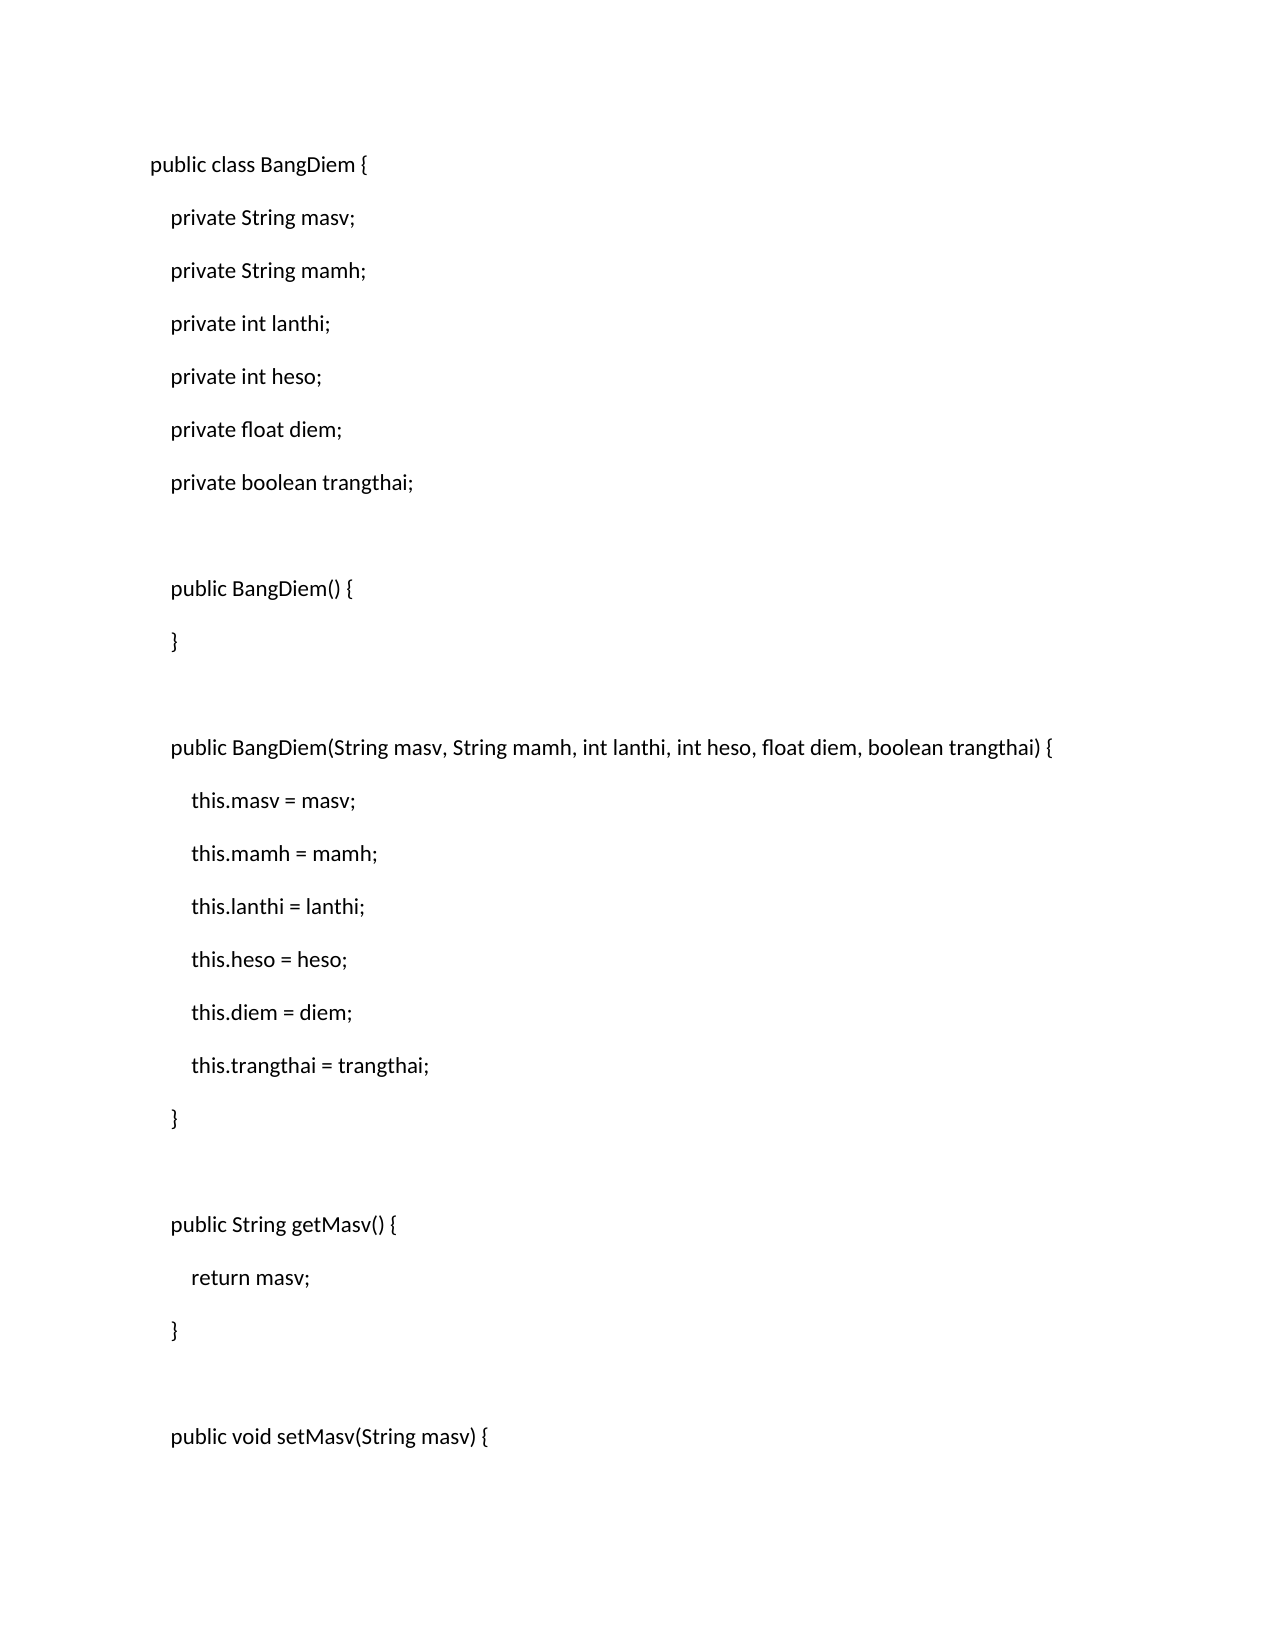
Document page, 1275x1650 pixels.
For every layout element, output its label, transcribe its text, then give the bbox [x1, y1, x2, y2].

text public class BangDiem { [150, 150, 1125, 178]
text this.lanthi = lanthi; [150, 892, 1125, 920]
text private int heso; [150, 362, 1125, 390]
text return masv; [150, 1263, 1125, 1291]
text } [150, 1104, 1125, 1132]
text this.trangthai = trangthai; [150, 1051, 1125, 1079]
text private boolean trangthai; [150, 468, 1125, 496]
text } [150, 627, 1125, 655]
text this.masv = masv; [150, 786, 1125, 814]
text private String masv; [150, 203, 1125, 231]
text private int lanthi; [150, 309, 1125, 337]
text public void setMasv(String masv) { [150, 1422, 1125, 1451]
text private String mamh; [150, 256, 1125, 284]
text this.diem = diem; [150, 998, 1125, 1026]
text this.mamh = mamh; [150, 839, 1125, 867]
text public BangDiem(String masv, String mamh, int lanthi, int heso, float diem, boolean trangthai) { [150, 733, 1125, 761]
text this.heso = heso; [150, 945, 1125, 973]
text private float diem; [150, 415, 1125, 443]
text public String getMasv() { [150, 1210, 1125, 1238]
text public BangDiem() { [150, 574, 1125, 602]
text } [150, 1316, 1125, 1344]
